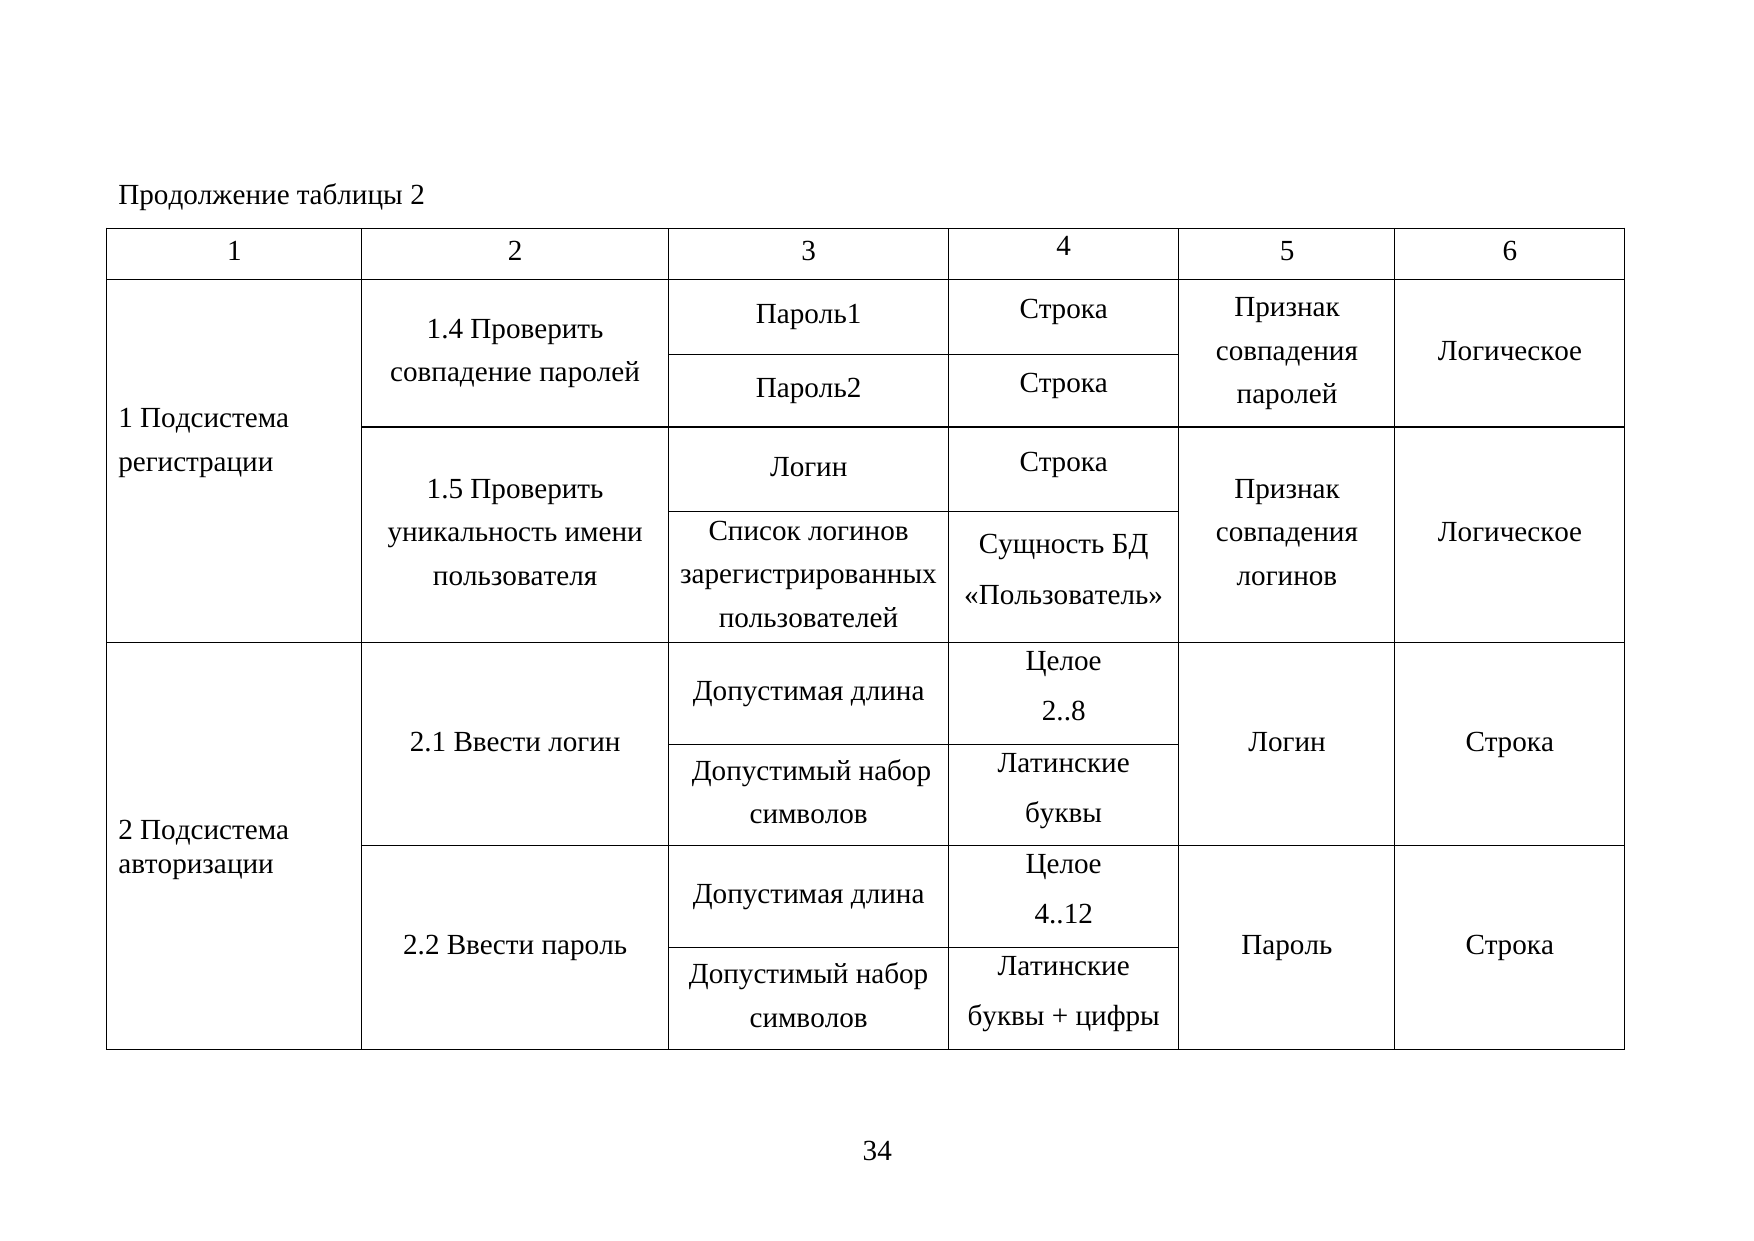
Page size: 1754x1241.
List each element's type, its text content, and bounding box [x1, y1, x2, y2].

text Продолжение таблицы 2 [118, 177, 1636, 211]
table_cell Список логинов зарегистрированных пользователей [669, 512, 948, 642]
table_cell Логин [1179, 643, 1394, 845]
table_header 4 [949, 229, 1178, 279]
table_cell Логин [669, 428, 948, 511]
table_cell Допустимая длина [669, 643, 948, 744]
table_cell 2.2 Ввести пароль [362, 846, 668, 1049]
table_cell Латинские буквы + цифры [949, 948, 1178, 1049]
table_header 6 [1395, 229, 1624, 279]
table_cell Пароль2 [669, 355, 948, 426]
table_cell Пароль1 [669, 280, 948, 353]
table_cell 1.5 Проверить уникальность имени пользователя [362, 428, 668, 642]
table_cell Логическое [1395, 428, 1624, 642]
table_header 5 [1179, 229, 1394, 279]
table_cell Сущность БД «Пользователь» [949, 512, 1178, 642]
table_header 3 [669, 229, 948, 279]
table_cell Строка [949, 428, 1178, 511]
table_cell 1.4 Проверить совпадение паролей [362, 280, 668, 426]
table_cell Целое 4..12 [949, 846, 1178, 947]
table_cell Строка [949, 355, 1178, 426]
table_cell Строка [1395, 643, 1624, 845]
table_cell Пароль [1179, 846, 1394, 1049]
table_cell 2.1 Ввести логин [362, 643, 668, 845]
table_cell Допустимый набор символов [669, 745, 948, 845]
table_cell 2 Подсистема авторизации [107, 643, 361, 1049]
table_cell Признак совпадения паролей [1179, 280, 1394, 426]
table_cell Логическое [1395, 280, 1624, 426]
table_cell Признак совпадения логинов [1179, 428, 1394, 642]
table_cell Строка [1395, 846, 1624, 1049]
table_cell 1 Подсистема регистрации [107, 280, 361, 642]
table_cell Латинские буквы [949, 745, 1178, 845]
table_cell Допустимая длина [669, 846, 948, 947]
table_cell Строка [949, 280, 1178, 353]
table_header 1 [107, 229, 361, 279]
table_header 2 [362, 229, 668, 279]
table_cell Целое 2..8 [949, 643, 1178, 744]
table_cell Допустимый набор символов [669, 948, 948, 1049]
